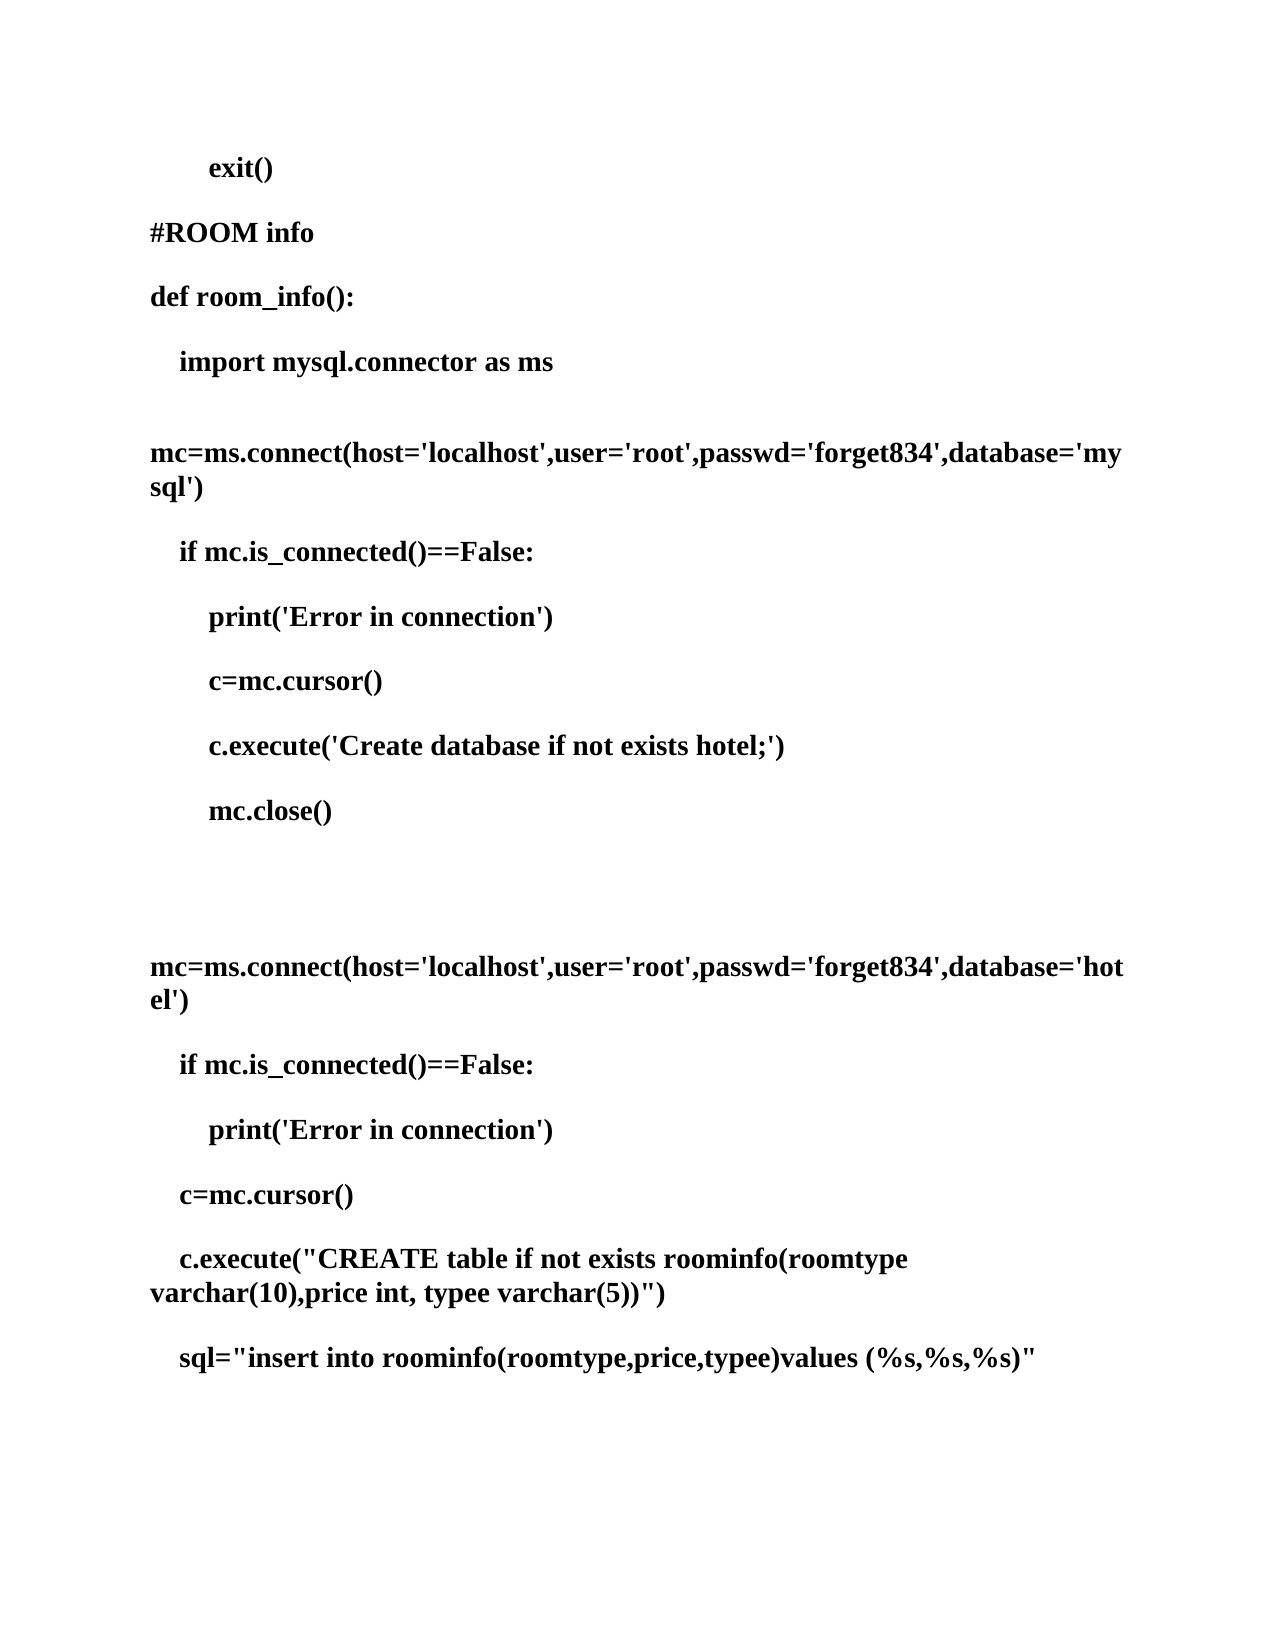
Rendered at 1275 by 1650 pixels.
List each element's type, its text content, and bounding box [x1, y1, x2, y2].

text c.execute("CREATE table if not exists roominfo(roomtype varchar(10),price int, typee varchar(5))") [150, 1242, 1125, 1309]
text def room_info(): [150, 279, 1125, 313]
text import mysql.connector as ms [150, 344, 1125, 378]
text mc.close() [150, 793, 1125, 827]
text c=mc.cursor() [150, 663, 1125, 697]
text sql="insert into roominfo(roomtype,price,typee)values (%s,%s,%s)" [150, 1340, 1125, 1373]
text if mc.is_connected()==False: [150, 1047, 1125, 1081]
text c=mc.cursor() [150, 1177, 1125, 1210]
text mc=ms.connect(host='localhost',user='root',passwd='forget834',database='mysql') [150, 409, 1125, 503]
text #ROOM info [150, 215, 1125, 248]
text if mc.is_connected()==False: [150, 534, 1125, 567]
text mc=ms.connect(host='localhost',user='root',passwd='forget834',database='hotel') [150, 923, 1125, 1016]
text c.execute('Create database if not exists hotel;') [150, 728, 1125, 762]
text print('Error in connection') [150, 1112, 1125, 1146]
text print('Error in connection') [150, 599, 1125, 632]
text exit() [150, 150, 1125, 183]
